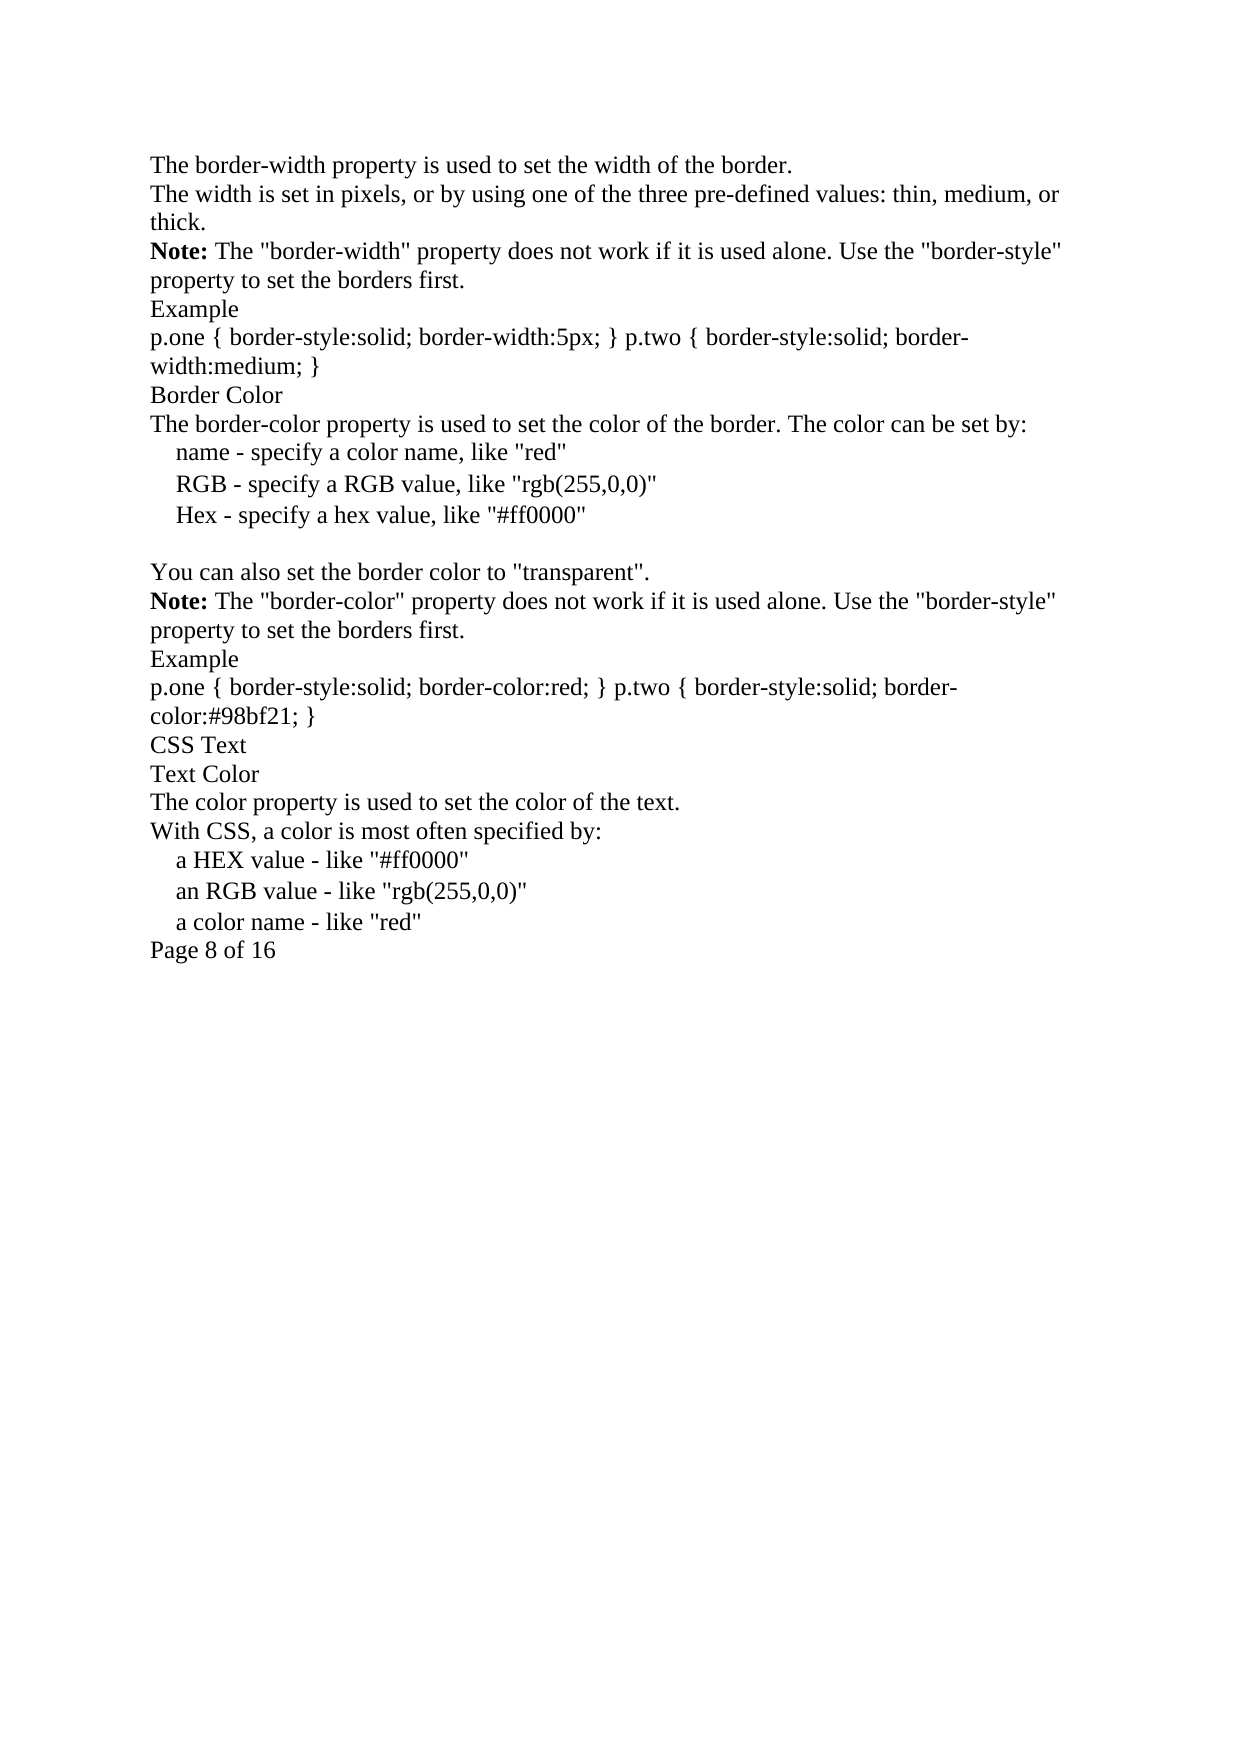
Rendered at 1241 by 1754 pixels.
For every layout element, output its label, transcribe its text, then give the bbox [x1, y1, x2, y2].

text  RGB - specify a RGB value, like "rgb(255,0,0)" [150, 469, 1090, 497]
text Note: The "border-width" property does not work if it is used alone. Use the "border-style" property to set the borders first. [150, 236, 1090, 294]
text Note: The "border-color" property does not work if it is used alone. Use the "border-style" property to set the borders first. [150, 586, 1090, 644]
text p.one { border-style:solid; border-color:red; } p.two { border-style:solid; border-color:#98bf21; } [150, 672, 1090, 730]
text With CSS, a color is most often specified by: [150, 816, 1090, 845]
text The border-color property is used to set the color of the border. The color can be set by: [150, 409, 1090, 437]
text You can also set the border color to "transparent". [150, 557, 1090, 586]
text  a HEX value - like "#ff0000" [150, 845, 1090, 874]
text  an RGB value - like "rgb(255,0,0)" [150, 876, 1090, 905]
text  a color name - like "red" [150, 907, 1090, 936]
text Example [150, 644, 1090, 672]
text Page 8 of 16 [150, 936, 1090, 964]
text The color property is used to set the color of the text. [150, 787, 1090, 816]
text CSS Text [150, 730, 1090, 759]
text The border-width property is used to set the width of the border. [150, 150, 1090, 179]
text p.one { border-style:solid; border-width:5px; } p.two { border-style:solid; border-width:medium; } [150, 322, 1090, 380]
text Example [150, 294, 1090, 322]
text  name - specify a color name, like "red" [150, 437, 1090, 466]
text The width is set in pixels, or by using one of the three pre-defined values: thin, medium, or thick. [150, 179, 1090, 236]
text Text Color [150, 759, 1090, 787]
text  Hex - specify a hex value, like "#ff0000" [150, 500, 1090, 529]
text Border Color [150, 380, 1090, 409]
